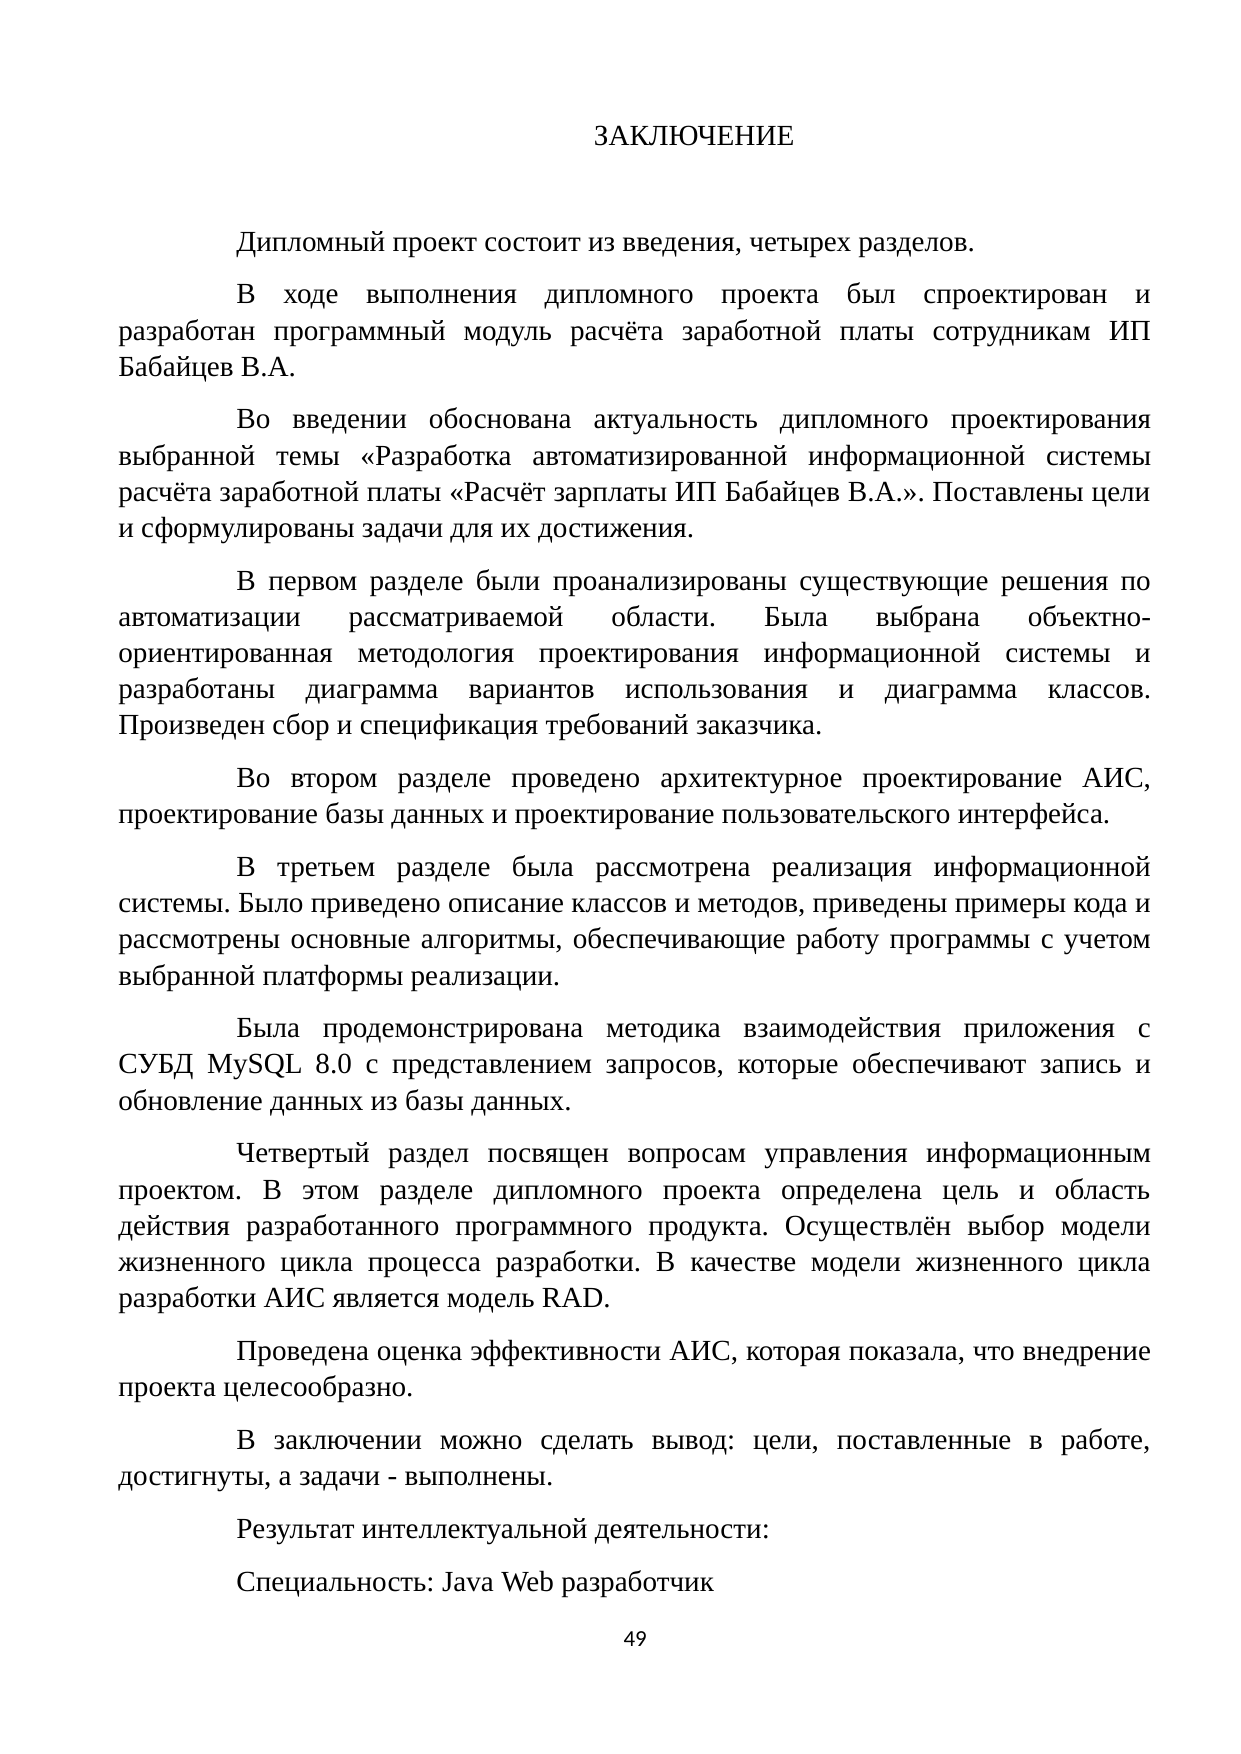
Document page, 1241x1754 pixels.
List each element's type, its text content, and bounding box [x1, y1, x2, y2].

text Была продемонстрирована методика взаимодействия приложения с СУБД MySQL 8.0 с представлением запросов, которые обеспечивают запись и обновление данных из базы данных. [118, 1011, 1152, 1116]
text В первом разделе были проанализированы существующие решения по автоматизации рассматриваемой области. Была выбрана объектно-ориентированная методология проектирования информационной системы и разработаны диаграмма вариантов использования и диаграмма классов. Произведен сбор и спецификация требований заказчика. [118, 563, 1152, 741]
text В третьем разделе была рассмотрена реализация информационной системы. Было приведено описание классов и методов, приведены примеры кода и рассмотрены основные алгоритмы, обеспечивающие работу программы с учетом выбранной платформы реализации. [118, 849, 1152, 991]
text Специальность: Java Web разработчик [118, 1564, 1152, 1597]
text Четвертый раздел посвящен вопросам управления информационным проектом. В этом разделе дипломного проекта определена цель и область действия разработанного программного продукта. Осуществлён выбор модели жизненного цикла процесса разработки. В качестве модели жизненного цикла разработки АИС является модель RAD. [118, 1136, 1152, 1314]
text Дипломный проект состоит из введения, четырех разделов. [118, 224, 1152, 257]
text Во введении обоснована актуальность дипломного проектирования выбранной темы «Разработка автоматизированной информационной системы расчёта заработной платы «Расчёт зарплаты ИП Бабайцев В.А.». Поставлены цели и сформулированы задачи для их достижения. [118, 402, 1152, 544]
text Результат интеллектуальной деятельности: [118, 1511, 1152, 1544]
text Во втором разделе проведено архитектурное проектирование АИС, проектирование базы данных и проектирование пользовательского интерфейса. [118, 760, 1152, 830]
text В заключении можно сделать вывод: цели, поставленные в работе, достигнуты, а задачи - выполнены. [118, 1422, 1152, 1492]
text Проведена оценка эффективности АИС, которая показала, что внедрение проекта целесообразно. [118, 1333, 1152, 1403]
text В ходе выполнения дипломного проекта был спроектирован и разработан программный модуль расчёта заработной платы сотрудникам ИП Бабайцев В.А. [118, 277, 1152, 382]
text ЗАКЛЮЧЕНИЕ [118, 118, 1152, 152]
